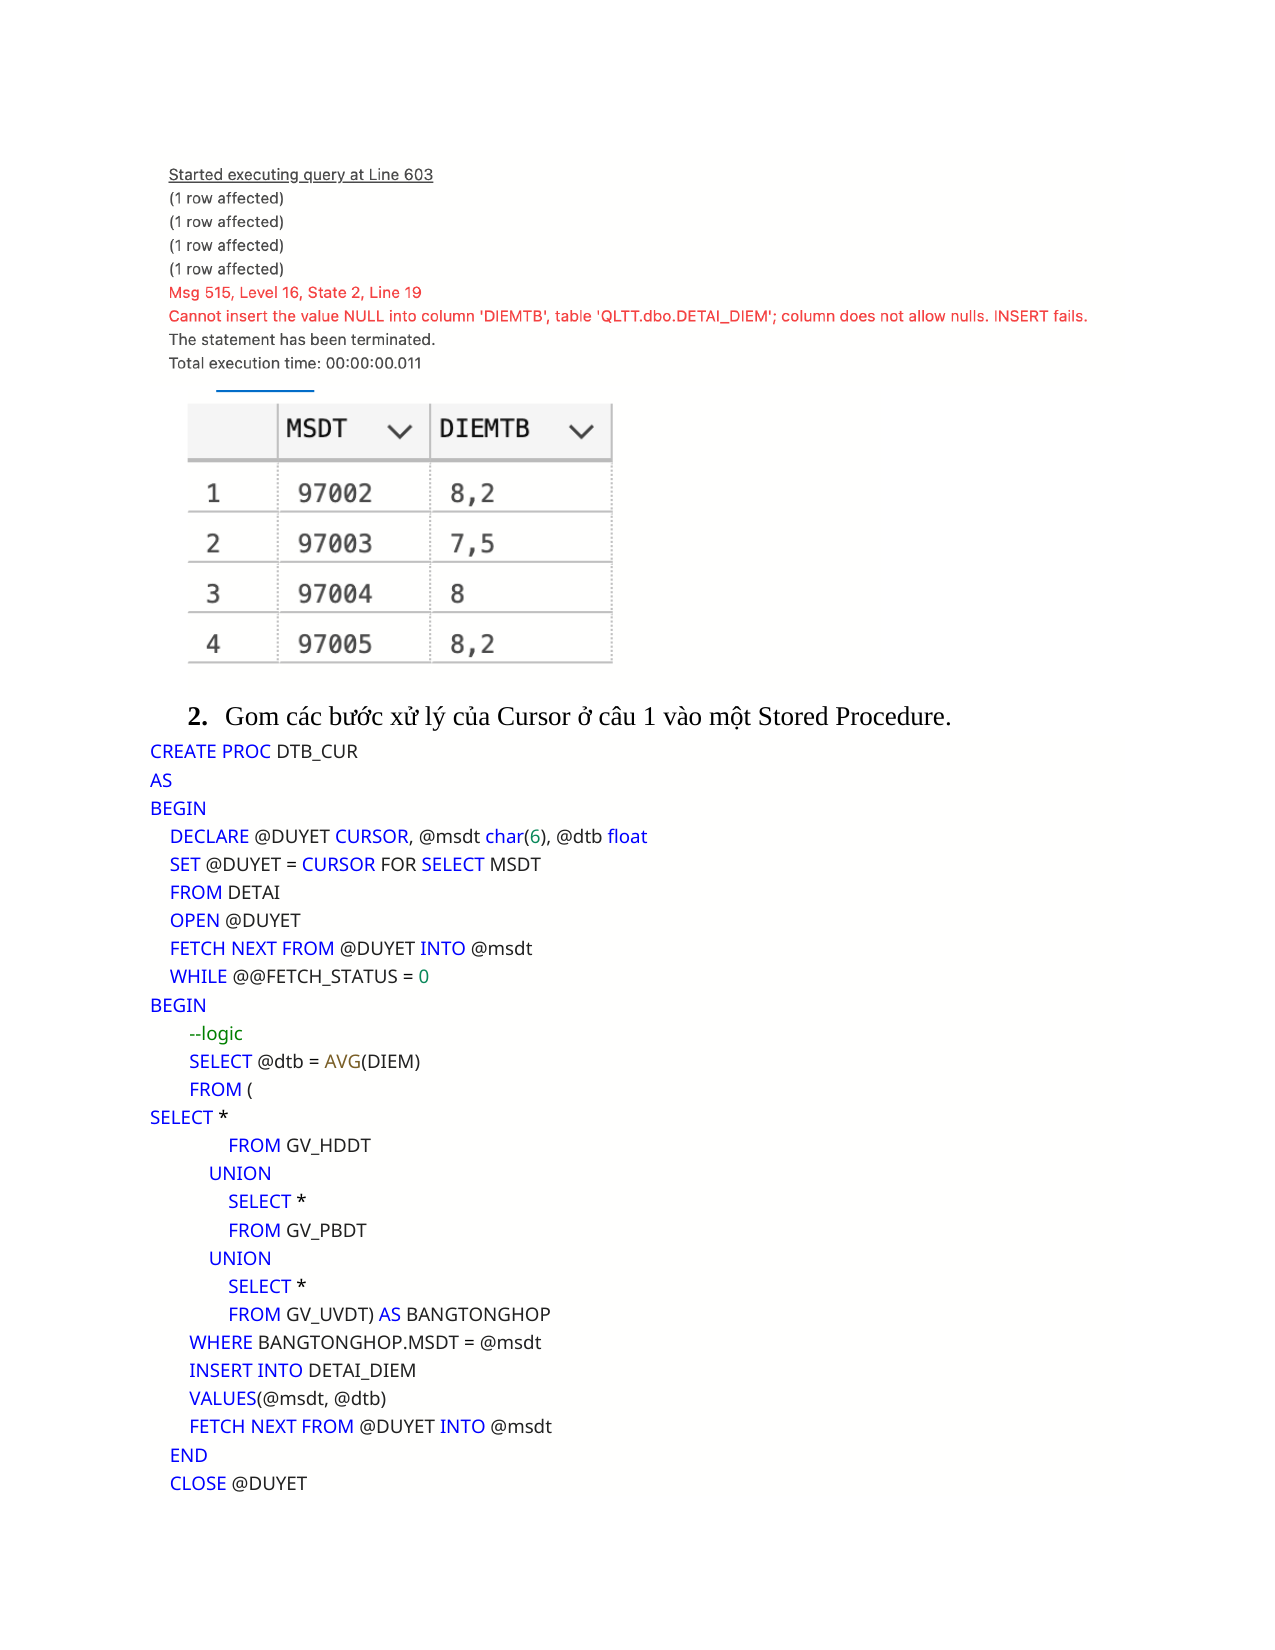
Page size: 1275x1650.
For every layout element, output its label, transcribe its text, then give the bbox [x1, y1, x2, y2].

text INSERT INTO DETAI_DIEM [150, 1355, 1125, 1383]
text SELECT * [150, 1186, 1125, 1214]
text WHILE @@FETCH_STATUS = 0 [150, 961, 1125, 989]
text VALUES(@msdt, @dtb) [150, 1383, 1125, 1411]
list Gom các bước xử lý của Cursor ở câu 1 vào một Stored Procedure. [187, 700, 1125, 732]
text WHERE BANGTONGHOP.MSDT = @msdt [150, 1327, 1125, 1355]
text FROM ( SELECT * [150, 1074, 1125, 1130]
text CLOSE @DUYET [150, 1467, 1125, 1496]
picture [150, 150, 1125, 386]
text FETCH NEXT FROM @DUYET INTO @msdt [150, 1411, 1125, 1439]
text CREATE PROC DTB_CUR [150, 736, 1125, 764]
text UNION [150, 1242, 1125, 1271]
text UNION [150, 1158, 1125, 1186]
text SELECT @dtb = AVG(DIEM) [150, 1046, 1125, 1074]
text SELECT * [150, 1271, 1125, 1299]
text BEGIN [150, 792, 1125, 821]
text FROM GV_PBDT [150, 1214, 1125, 1242]
text FETCH NEXT FROM @DUYET INTO @msdt [150, 933, 1125, 961]
text AS [150, 764, 1125, 792]
text BEGIN [150, 989, 1125, 1017]
text --logic [150, 1017, 1125, 1046]
text FROM DETAI [150, 877, 1125, 905]
text END [150, 1439, 1125, 1467]
picture [187, 390, 882, 697]
text SET @DUYET = CURSOR FOR SELECT MSDT [150, 849, 1125, 877]
text FROM GV_UVDT) AS BANGTONGHOP [150, 1299, 1125, 1327]
text FROM GV_HDDT [150, 1130, 1125, 1158]
text OPEN @DUYET [150, 905, 1125, 933]
text DECLARE @DUYET CURSOR, @msdt char(6), @dtb float [150, 821, 1125, 849]
